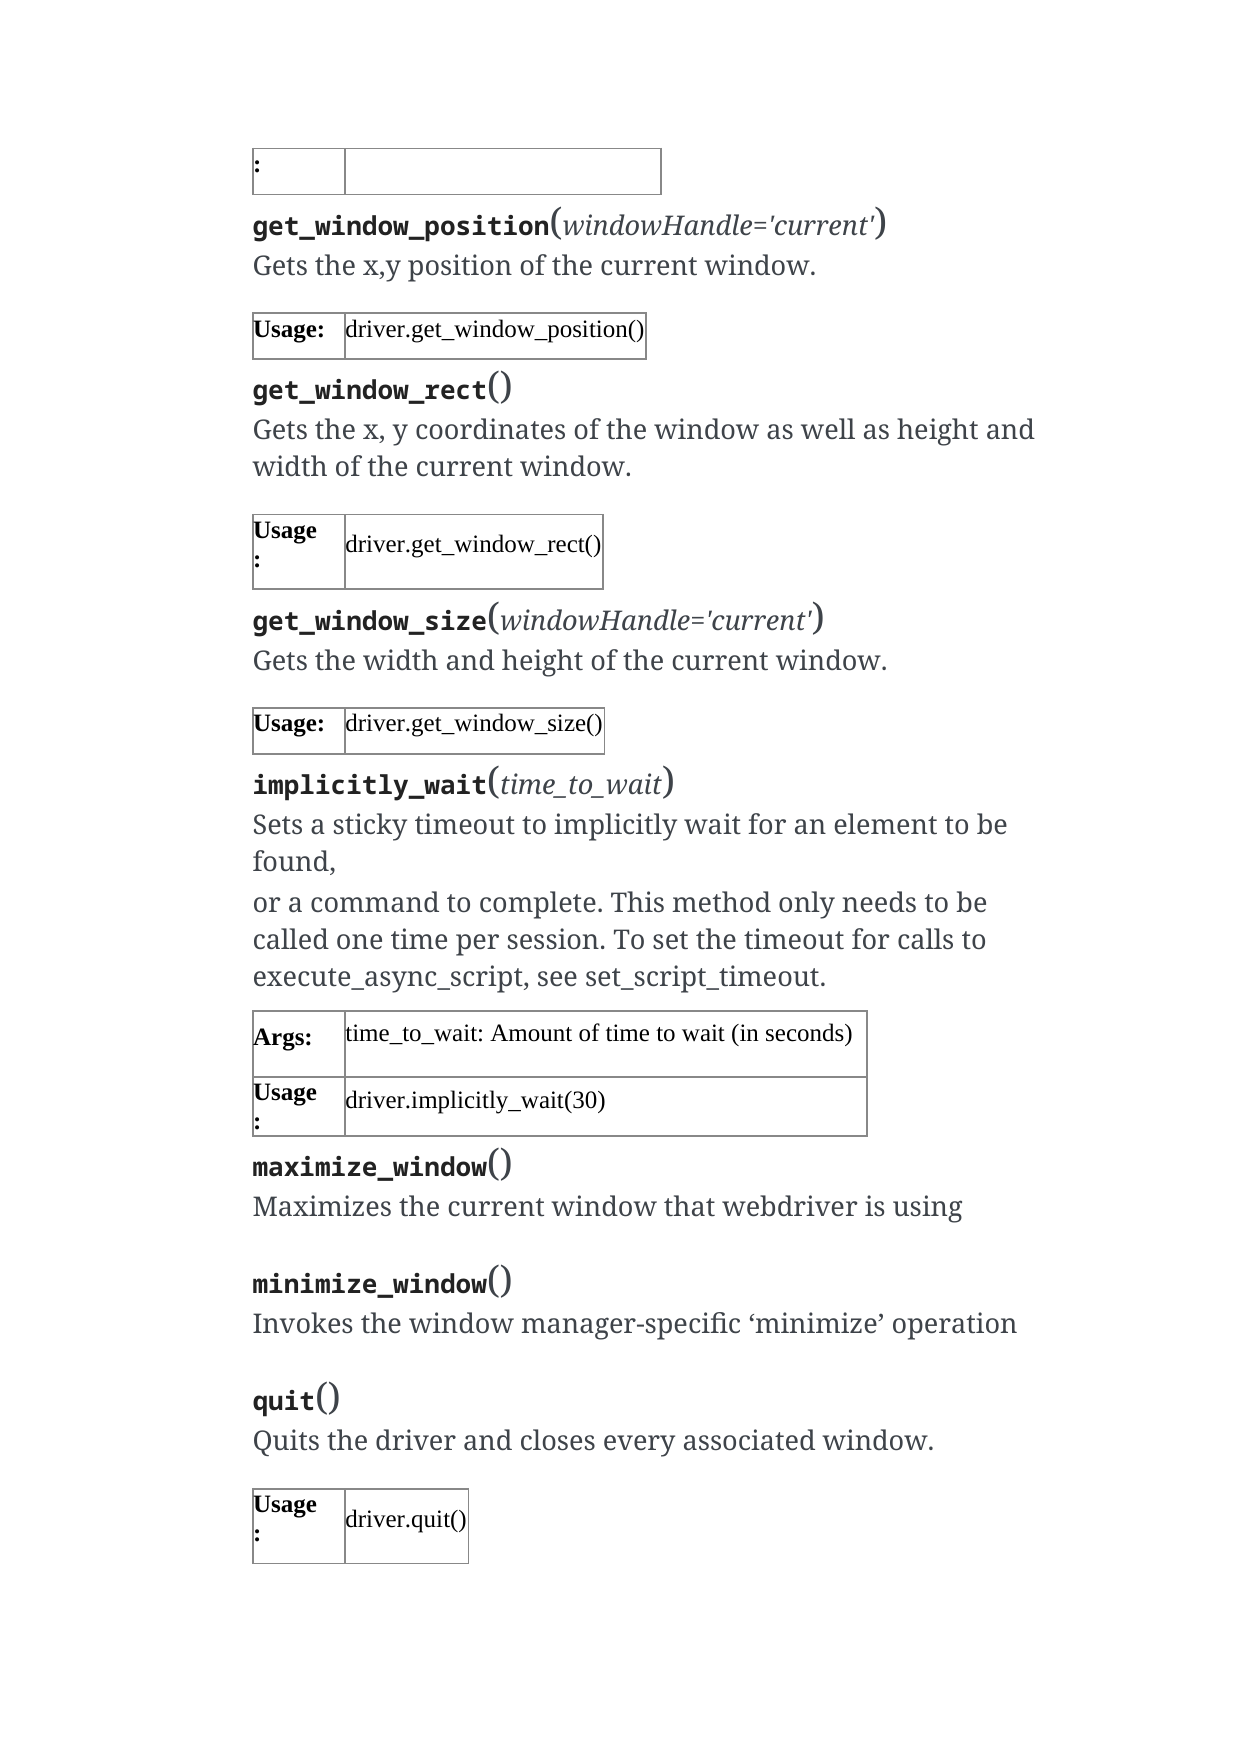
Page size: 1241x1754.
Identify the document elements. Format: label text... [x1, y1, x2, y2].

text Gets the x,y position of the current window. [252, 246, 1063, 283]
table_cell Usage: [254, 1078, 344, 1135]
text Maximizes the current window that webdriver is using [252, 1188, 1063, 1224]
text Gets the x, y coordinates of the window as well as height and width of the current window. [252, 411, 1063, 484]
table_cell driver.implicitly_wait(30) [346, 1078, 866, 1135]
table_header Usage: [254, 709, 344, 753]
table_header driver.get_window_size() [346, 709, 604, 753]
table_header Usage: [254, 1490, 344, 1562]
text Invokes the window manager-specific ‘minimize’ operation [252, 1305, 1063, 1342]
table_header Usage: [254, 515, 344, 588]
text quit() [252, 1371, 1063, 1422]
text maximize_window() [252, 1137, 1063, 1188]
text Quits the driver and closes every associated window. [252, 1422, 1063, 1459]
text Sets a sticky timeout to implicitly wait for an element to be found, [252, 806, 1063, 879]
text or a command to complete. This method only needs to be called one time per session. To set the timeout for calls to execute_async_script, see set_script_timeout. [252, 884, 1063, 994]
table_header Usage: [254, 314, 344, 358]
text minimize_window() [252, 1254, 1063, 1305]
text get_window_position(windowHandle='current') [252, 195, 1063, 246]
table_header Args: [254, 1012, 344, 1076]
text Gets the width and height of the current window. [252, 641, 1063, 678]
text get_window_size(windowHandle='current') [252, 590, 1063, 641]
table_header driver.get_window_position() [346, 314, 645, 358]
table_header time_to_wait: Amount of time to wait (in seconds) [346, 1012, 866, 1076]
text get_window_rect() [252, 360, 1063, 411]
text implicitly_wait(time_to_wait) [252, 754, 1063, 806]
table_header driver.quit() [346, 1490, 468, 1562]
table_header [346, 149, 660, 193]
table_header Usage: [254, 149, 344, 193]
table_header driver.get_window_rect() [346, 515, 602, 588]
